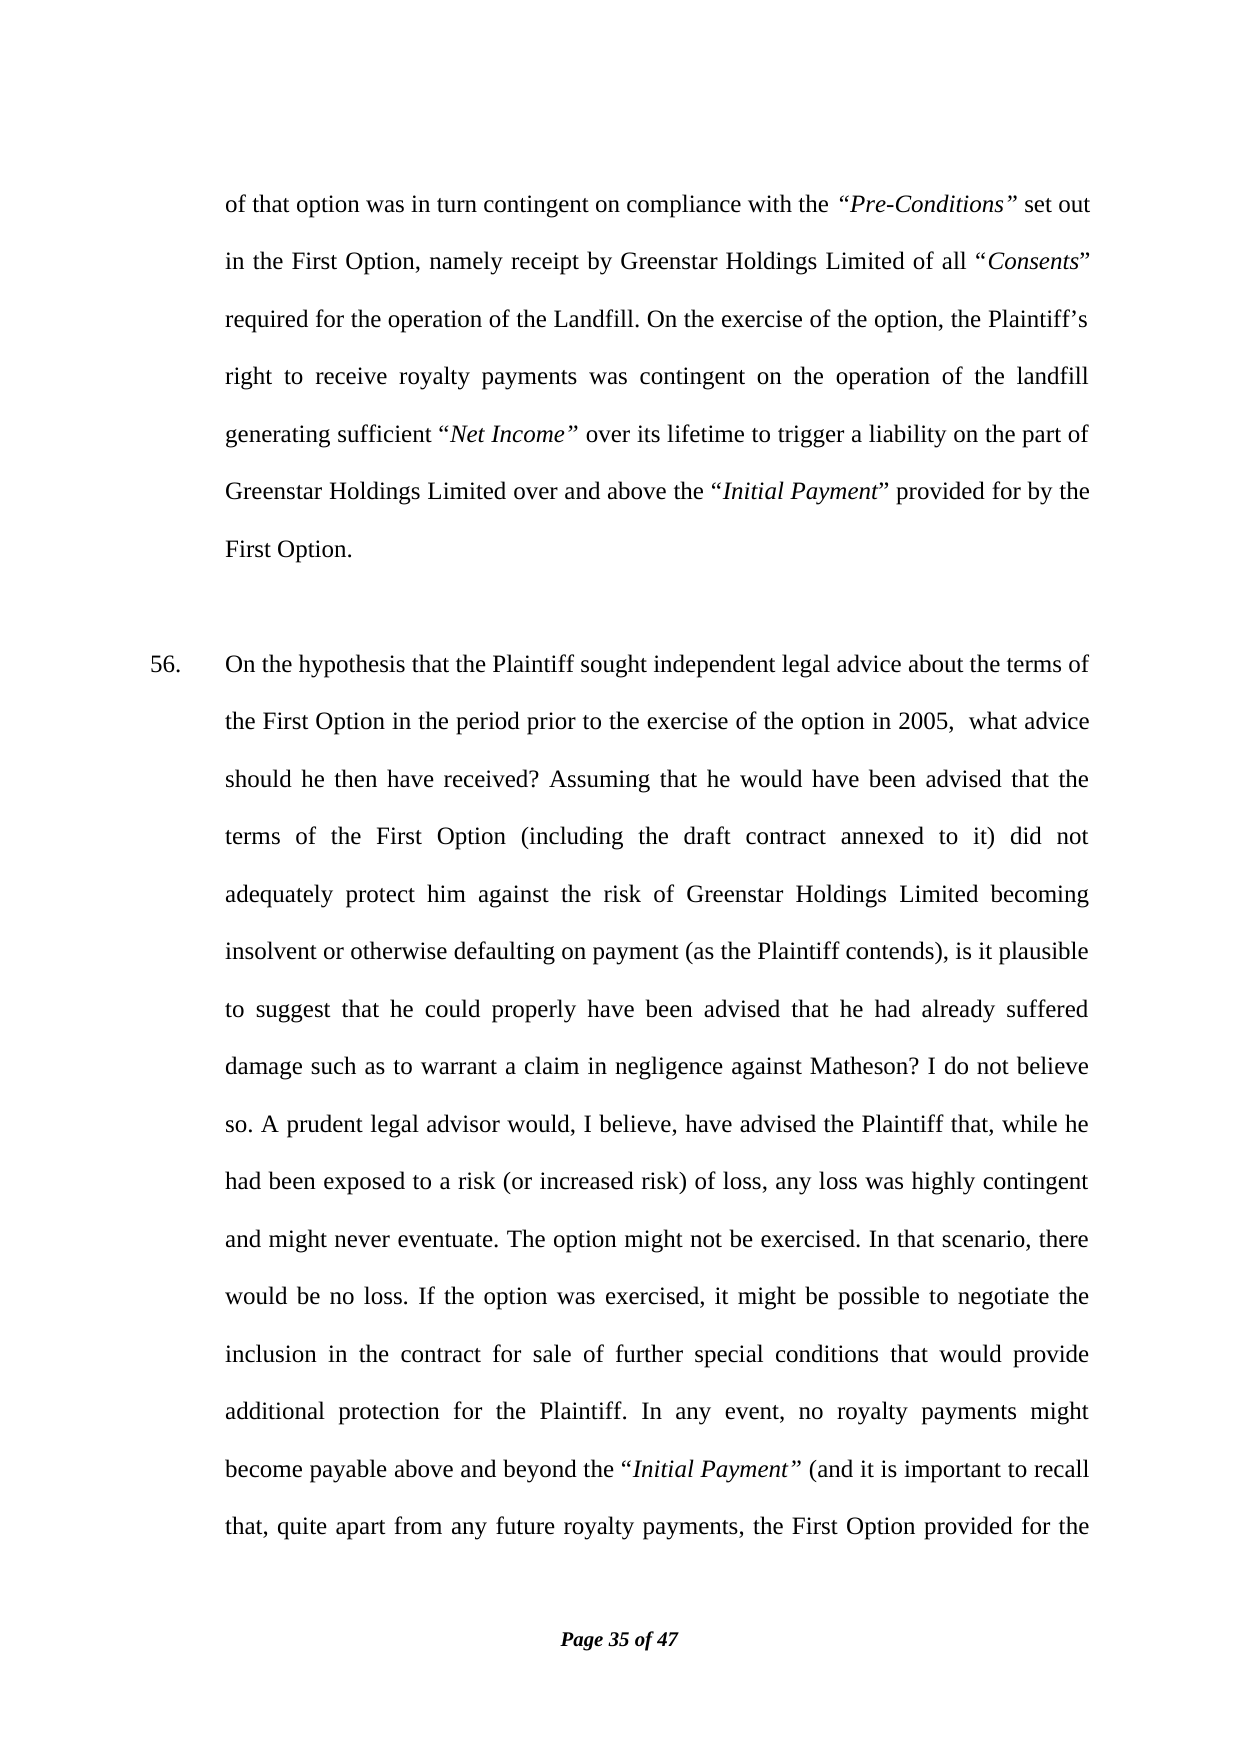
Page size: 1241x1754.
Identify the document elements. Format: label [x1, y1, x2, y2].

list [150, 649, 1090, 1540]
list [150, 189, 1090, 563]
